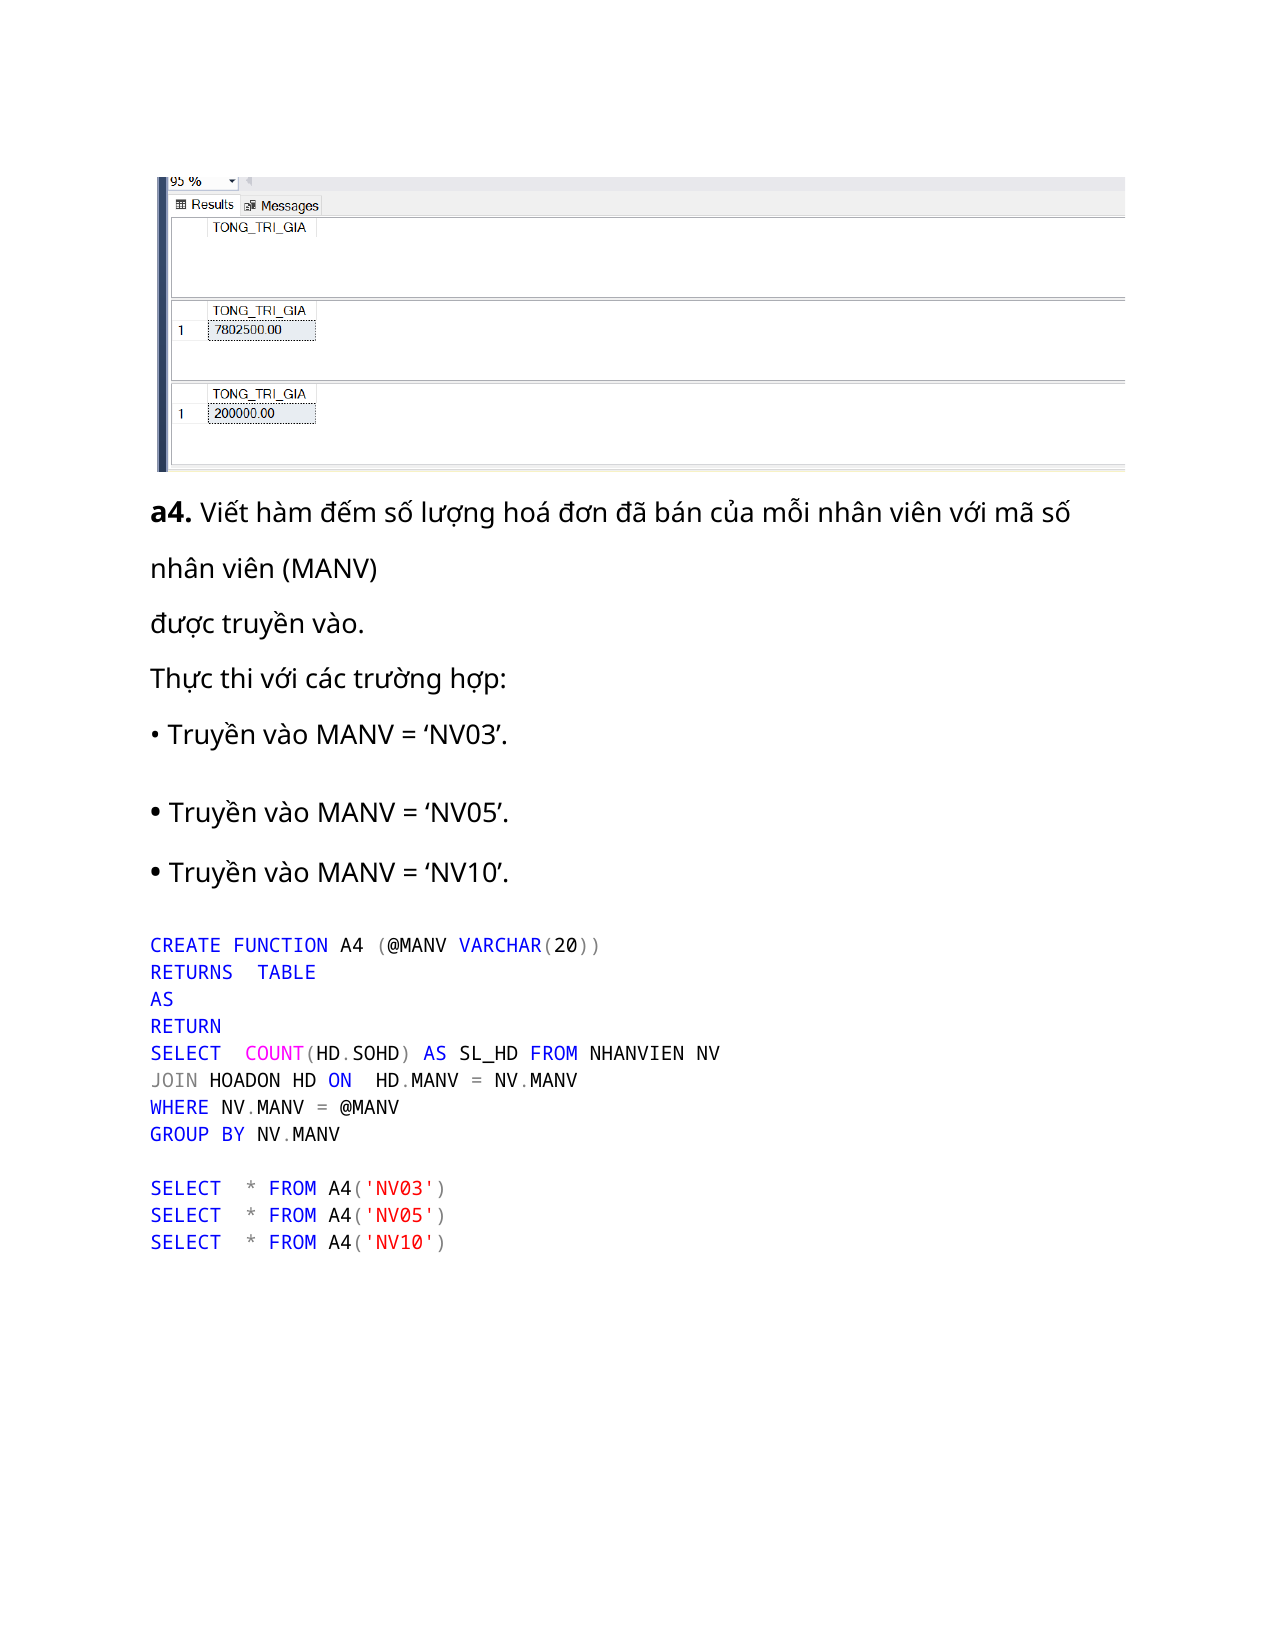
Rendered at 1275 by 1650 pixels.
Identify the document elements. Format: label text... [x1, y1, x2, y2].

text GROUP BY NV.MANV [150, 1120, 1125, 1147]
text • Truyền vào MANV = ‘NV05’. • Truyền vào MANV = ‘NV10’. [150, 791, 1125, 891]
text CREATE FUNCTION A4 (@MANV VARCHAR(20)) [150, 931, 1125, 958]
text AS [150, 985, 1125, 1012]
text JOIN HOADON HD ON HD.MANV = NV.MANV [150, 1066, 1125, 1093]
text RETURNS TABLE [150, 958, 1125, 985]
text SELECT COUNT(HD.SOHD) AS SL_HD FROM NHANVIEN NV [150, 1039, 1125, 1066]
text SELECT * FROM A4('NV10') [150, 1228, 1125, 1255]
text a4. Viết hàm đếm số lượng hoá đơn đã bán của mỗi nhân viên với mã số nhân viên (MANV) được truyền vào. Thực thi với các trường hợp: • Truyền vào MANV = ‘NV03’. [150, 472, 1125, 752]
text WHERE NV.MANV = @MANV [150, 1093, 1125, 1120]
text SELECT * FROM A4('NV05') [150, 1201, 1125, 1228]
picture [150, 177, 1125, 472]
text RETURN [150, 1012, 1125, 1039]
text SELECT * FROM A4('NV03') [150, 1174, 1125, 1201]
